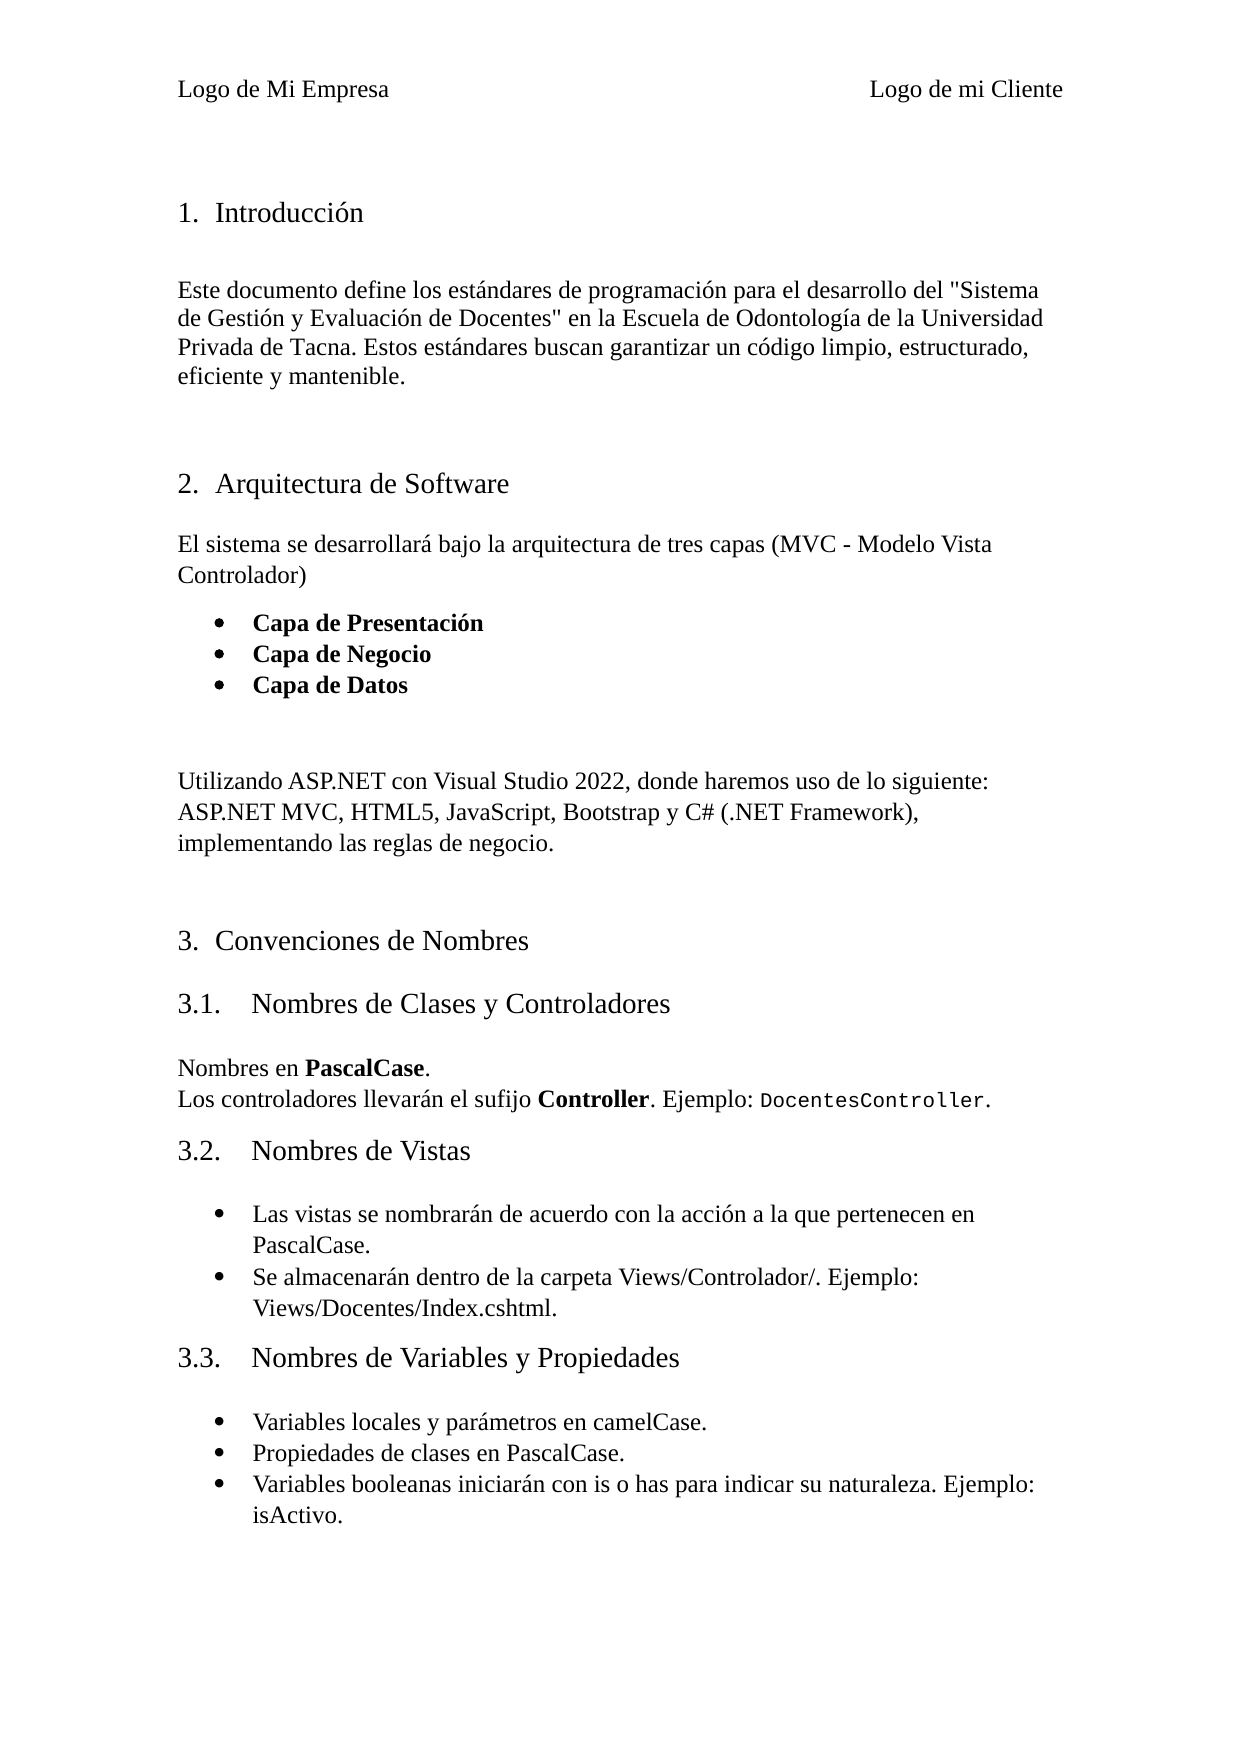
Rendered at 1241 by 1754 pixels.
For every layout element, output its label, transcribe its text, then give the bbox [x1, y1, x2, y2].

text El sistema se desarrollará bajo la arquitectura de tres capas (MVC - Modelo Vista Controlador) [177, 529, 1063, 589]
list Capa de Presentación [215, 608, 1063, 637]
list Se almacenarán dentro de la carpeta Views/Controlador/. Ejemplo: Views/Docentes/Index.cshtml. [215, 1262, 1063, 1321]
list Variables locales y parámetros en camelCase. [215, 1407, 1063, 1436]
subtitle Arquitectura de Software [177, 467, 1063, 500]
list Capa de Negocio [215, 639, 1063, 668]
subtitle Nombres de Variables y Propiedades [177, 1340, 1063, 1374]
list Propiedades de clases en PascalCase. [215, 1438, 1063, 1467]
list Variables booleanas iniciarán con is o has para indicar su naturaleza. Ejemplo: isActivo. [215, 1469, 1063, 1529]
subtitle Introducción [177, 195, 1063, 229]
subtitle Convenciones de Nombres [177, 923, 1063, 957]
text Nombres en PascalCase. Los controladores llevarán el sufijo Controller. Ejemplo: DocentesController. [177, 1053, 1063, 1114]
subtitle Nombres de Clases y Controladores [177, 986, 1063, 1019]
list Las vistas se nombrarán de acuerdo con la acción a la que pertenecen en PascalCase. [215, 1199, 1063, 1259]
list Capa de Datos [215, 670, 1063, 699]
text Este documento define los estándares de programación para el desarrollo del "Sistema de Gestión y Evaluación de Docentes" en la Escuela de Odontología de la Universidad Privada de Tacna. Estos estándares buscan garantizar un código limpio, estructurado, eficiente y mantenible. [177, 275, 1063, 390]
text Utilizando ASP.NET con Visual Studio 2022, donde haremos uso de lo siguiente: ASP.NET MVC, HTML5, JavaScript, Bootstrap y C# (.NET Framework), implementando las reglas de negocio. [177, 766, 1063, 857]
subtitle Nombres de Vistas [177, 1133, 1063, 1166]
